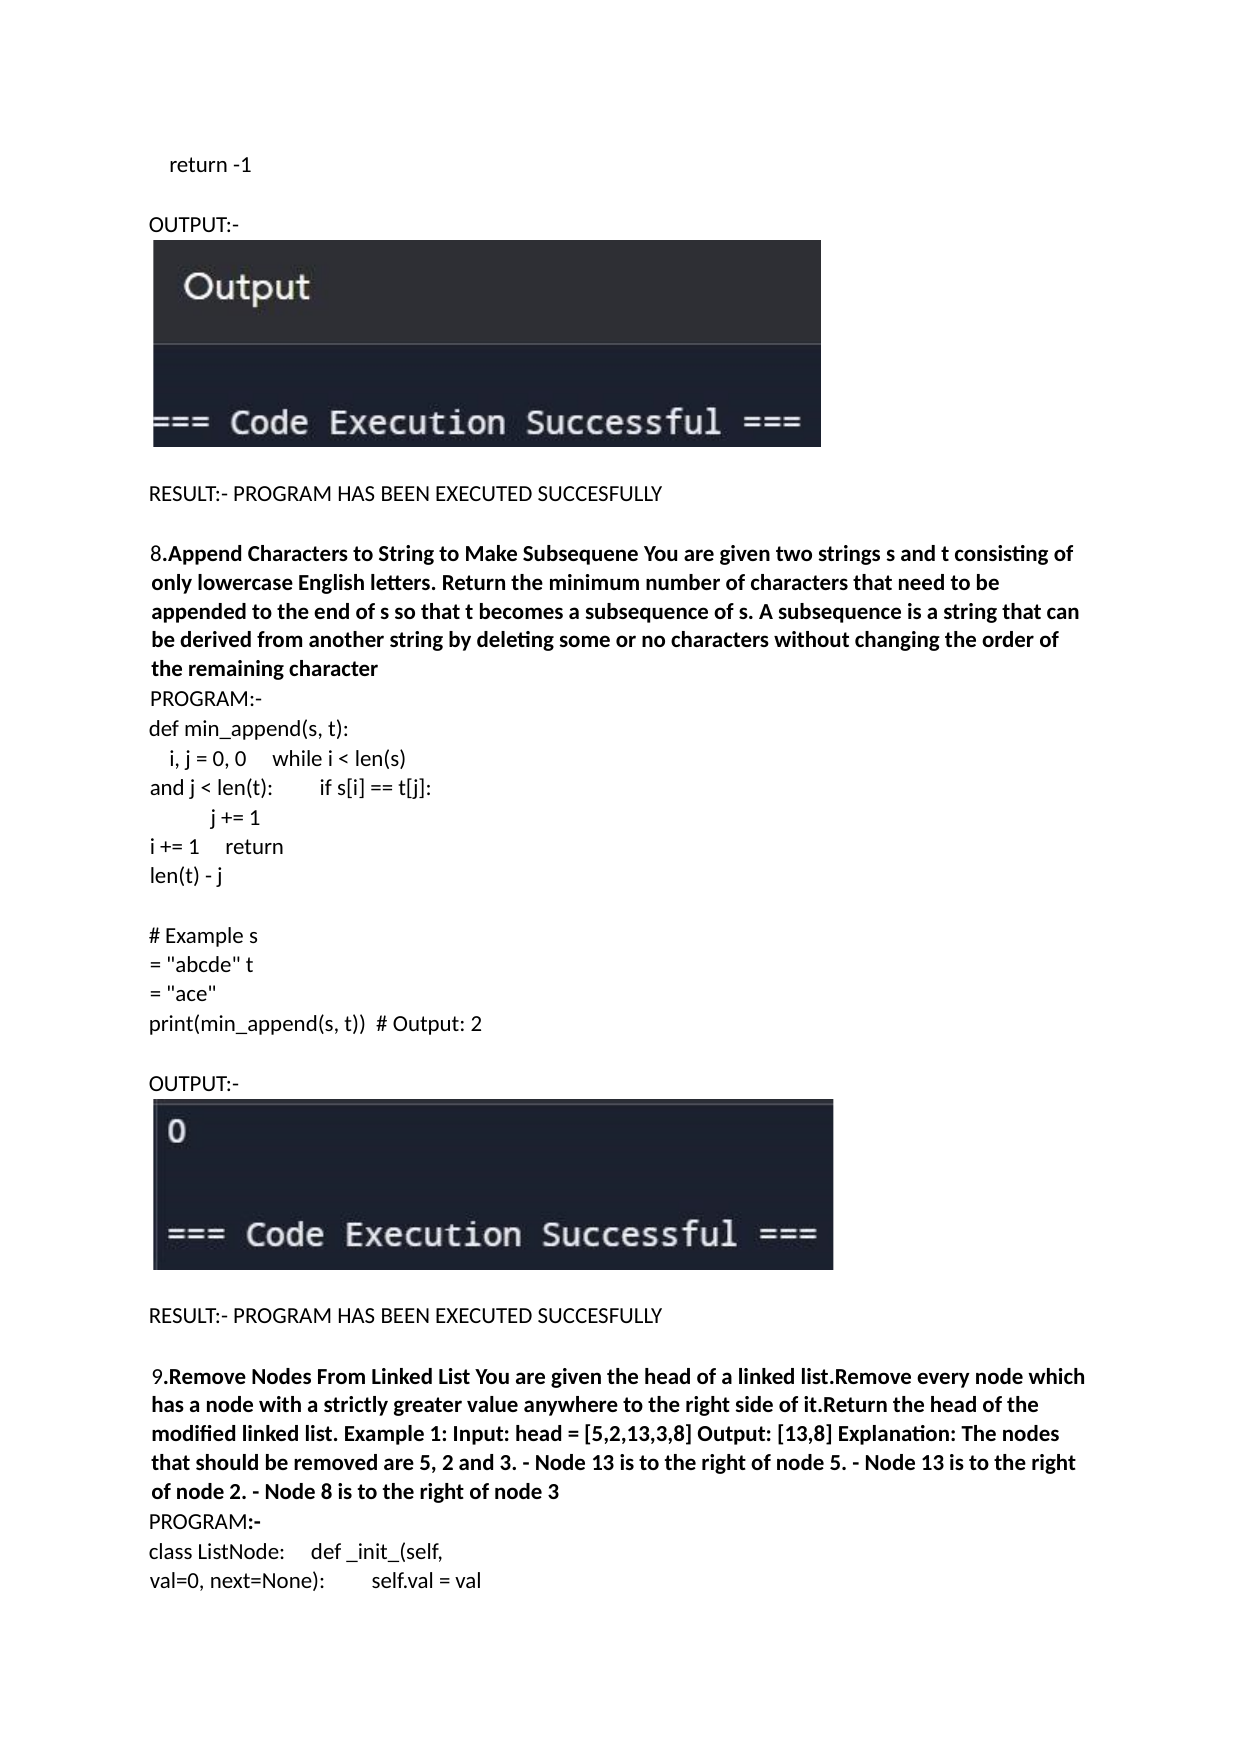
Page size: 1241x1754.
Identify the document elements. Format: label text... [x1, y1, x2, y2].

text OUTPUT:- [148, 210, 1087, 238]
text RESULT:- PROGRAM HAS BEEN EXECUTED SUCCESFULLY [148, 479, 1087, 507]
text class ListNode: def _init_(self, val=0, next=None): self.val = val [148, 1537, 484, 1594]
text 8.Append Characters to String to Make Subsequene You are given two strings s and t consisting of only lowercase English letters. Return the minimum number of characters that need to be appended to the end of s so that t becomes a subsequence of s. A subsequence is a string that can be derived from another string by deleting some or no characters without changing the order of the remaining character [150, 539, 1087, 682]
text RESULT:- PROGRAM HAS BEEN EXECUTED SUCCESFULLY [148, 1302, 1087, 1329]
picture [153, 1099, 834, 1270]
text PROGRAM:- [150, 684, 1087, 712]
picture [153, 240, 821, 447]
text return -1 [148, 150, 1087, 178]
text i, j = 0, 0 while i < len(s) and j < len(t): if s[i] == t[j]: [148, 744, 434, 801]
text def min_append(s, t): [148, 714, 1087, 742]
text j += 1 i += 1 return len(t) - j [148, 803, 308, 889]
text 9.Remove Nodes From Linked List You are given the head of a linked list.Remove every node which has a node with a strictly greater value anywhere to the right side of it.Return the head of the modified linked list. Example 1: Input: head = [5,2,13,3,8] Output: [13,8] Explanation: The nodes that should be removed are 5, 2 and 3. - Node 13 is to the right of node 5. - Node 13 is to the right of node 2. - Node 8 is to the right of node 3 [151, 1362, 1087, 1505]
text # Example s = "abcde" t = "ace" [148, 921, 259, 1007]
text PROGRAM:- [148, 1507, 1087, 1535]
text print(min_append(s, t)) # Output: 2 [148, 1009, 1087, 1037]
text OUTPUT:- [148, 1069, 1087, 1097]
